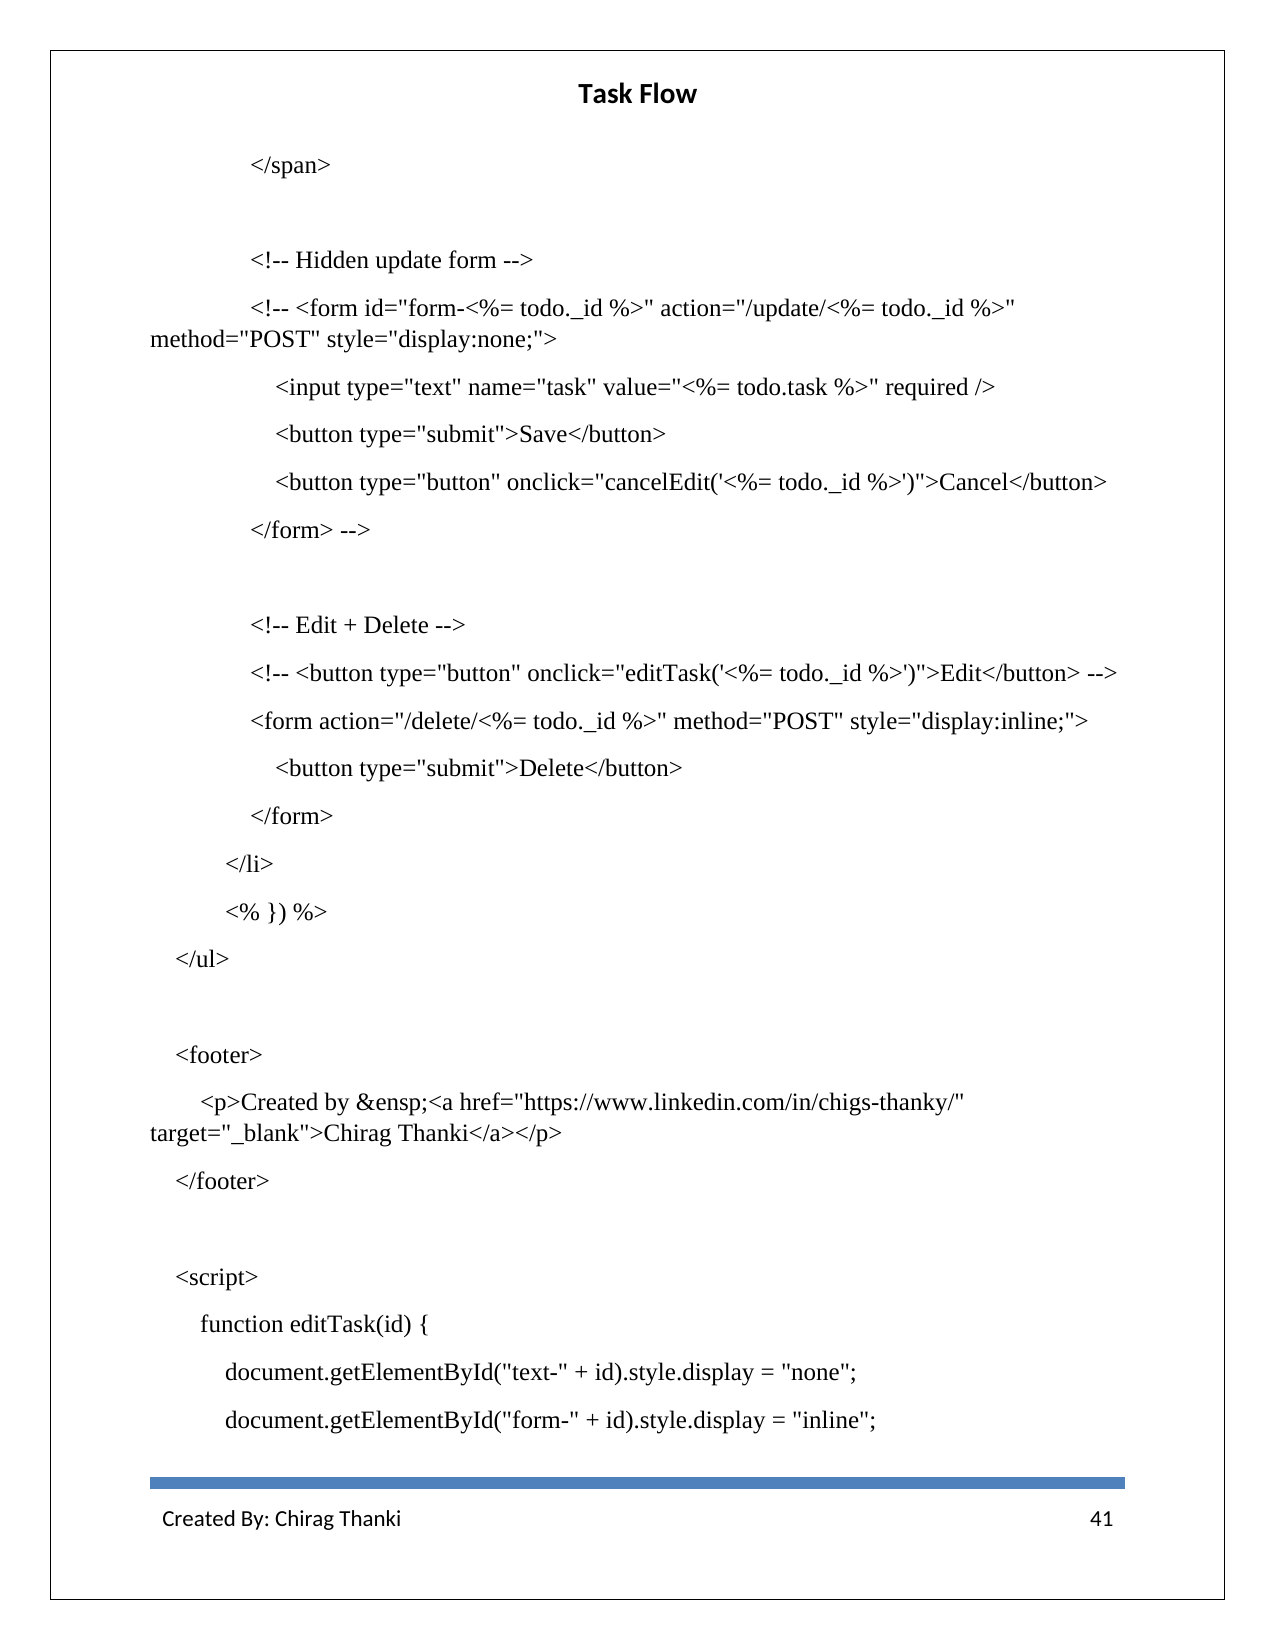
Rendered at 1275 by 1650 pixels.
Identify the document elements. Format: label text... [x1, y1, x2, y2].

text <!-- Edit + Delete --> [150, 610, 1125, 639]
text document.getElementById("form-" + id).style.display = "inline"; [150, 1405, 1125, 1433]
text <!-- <form id="form-<%= todo._id %>" action="/update/<%= todo._id %>" method="POST" style="display:none;"> [150, 293, 1125, 353]
text <p>Created by &ensp;<a href="https://www.linkedin.com/in/chigs-thanky/" target="_blank">Chirag Thanki</a></p> [150, 1087, 1125, 1147]
text <form action="/delete/<%= todo._id %>" method="POST" style="display:inline;"> [150, 706, 1125, 734]
text <button type="button" onclick="cancelEdit('<%= todo._id %>')">Cancel</button> [150, 467, 1125, 496]
text </footer> [150, 1166, 1125, 1195]
text <!-- <button type="button" onclick="editTask('<%= todo._id %>')">Edit</button> --> [150, 658, 1125, 687]
text <footer> [150, 1040, 1125, 1068]
text <% }) %> [150, 897, 1125, 925]
text </span> [150, 150, 1125, 179]
text <!-- Hidden update form --> [150, 245, 1125, 274]
text </ul> [150, 944, 1125, 973]
text </li> [150, 849, 1125, 878]
text </form> [150, 801, 1125, 830]
text function editTask(id) { [150, 1309, 1125, 1338]
text </form> --> [150, 515, 1125, 544]
text document.getElementById("text-" + id).style.display = "none"; [150, 1357, 1125, 1386]
text <button type="submit">Delete</button> [150, 753, 1125, 782]
text <input type="text" name="task" value="<%= todo.task %>" required /> [150, 372, 1125, 401]
text <button type="submit">Save</button> [150, 419, 1125, 448]
text <script> [150, 1262, 1125, 1290]
